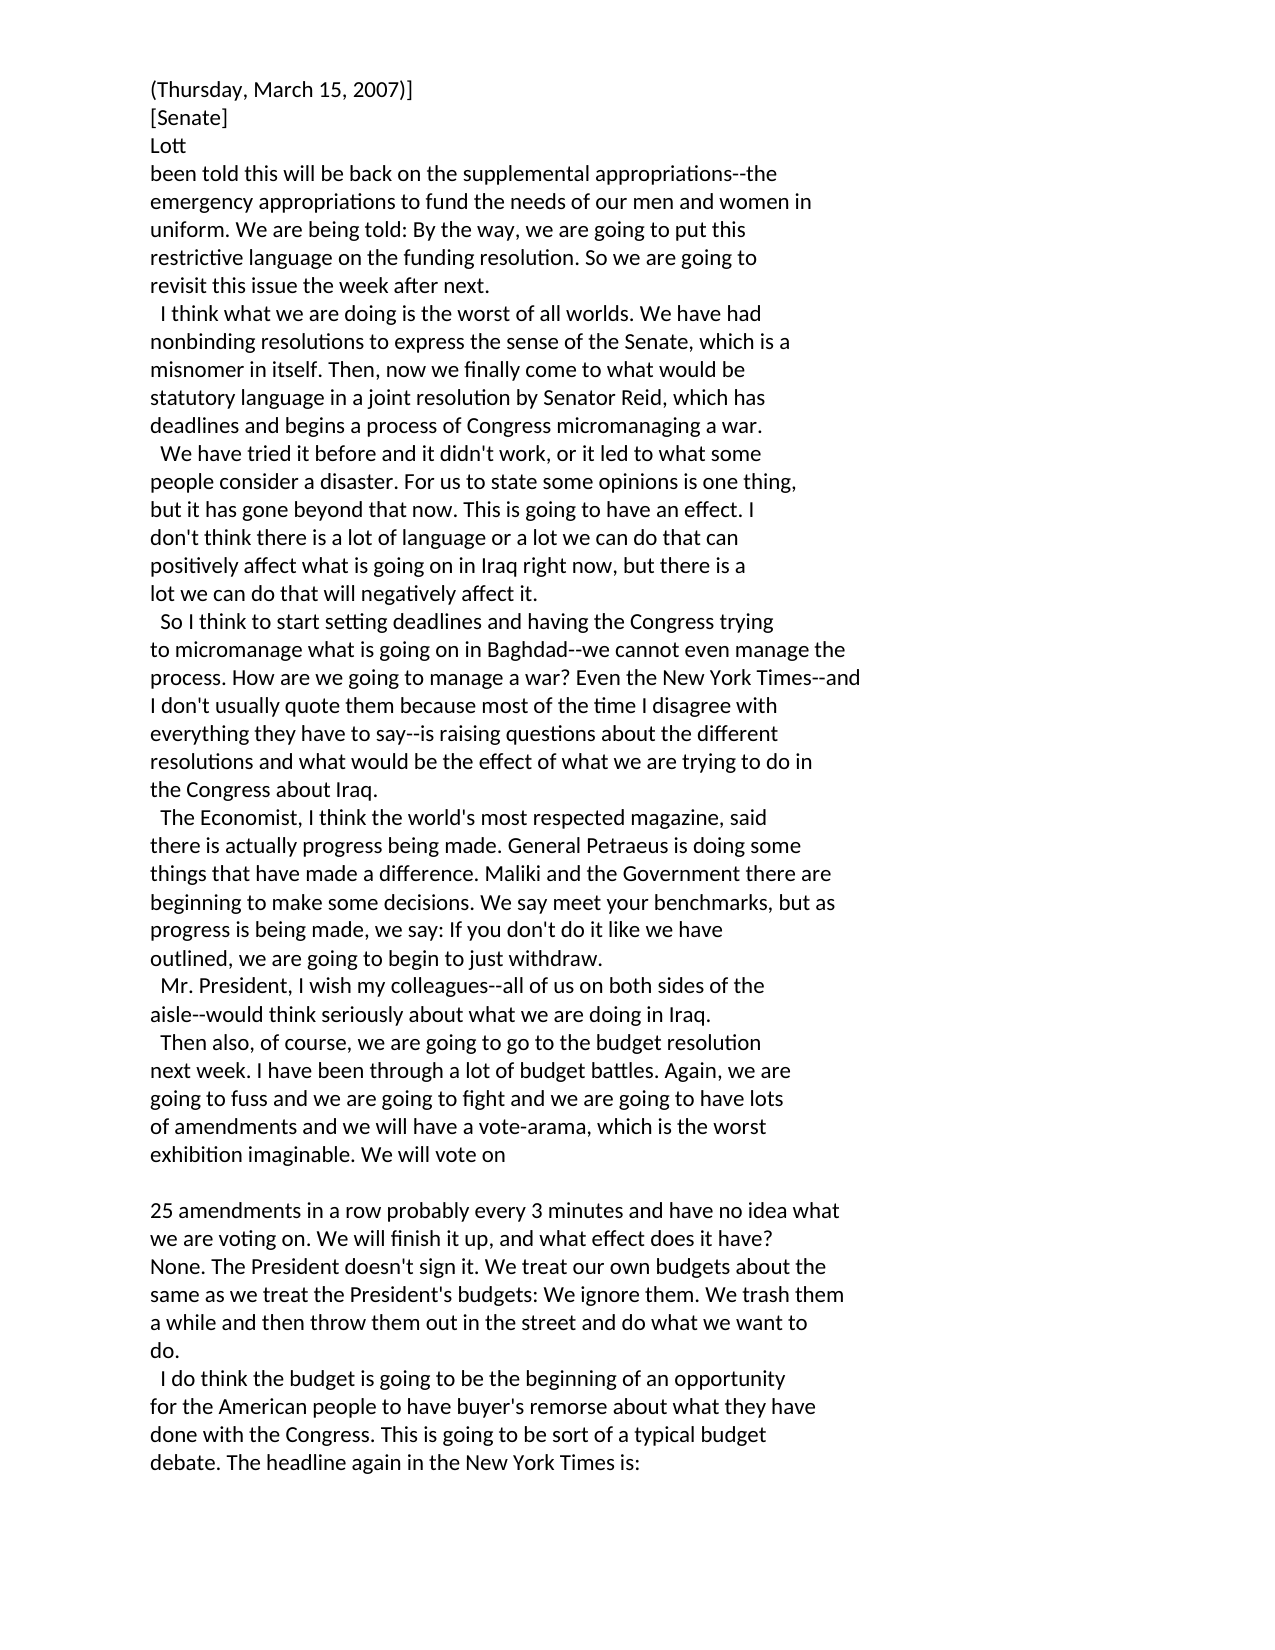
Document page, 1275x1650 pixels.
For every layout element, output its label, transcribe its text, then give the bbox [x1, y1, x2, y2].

text beginning to make some decisions. We say meet your benchmarks, but as [150, 888, 1125, 916]
text aisle--would think seriously about what we are doing in Iraq. [150, 1000, 1125, 1028]
text for the American people to have buyer's remorse about what they have [150, 1392, 1125, 1420]
text to micromanage what is going on in Baghdad--we cannot even manage the [150, 635, 1125, 663]
text process. How are we going to manage a war? Even the New York Times--and [150, 663, 1125, 691]
text statutory language in a joint resolution by Senator Reid, which has [150, 383, 1125, 411]
text of amendments and we will have a vote-arama, which is the worst [150, 1112, 1125, 1140]
text resolutions and what would be the effect of what we are trying to do in [150, 747, 1125, 776]
text been told this will be back on the supplemental appropriations--the [150, 159, 1125, 187]
text we are voting on. We will finish it up, and what effect does it have? [150, 1224, 1125, 1252]
text outlined, we are going to begin to just withdraw. [150, 944, 1125, 972]
text Mr. President, I wish my colleagues--all of us on both sides of the [150, 972, 1125, 1000]
text exhibition imaginable. We will vote on [150, 1140, 1125, 1168]
text I do think the budget is going to be the beginning of an opportunity [150, 1364, 1125, 1392]
text next week. I have been through a lot of budget battles. Again, we are [150, 1056, 1125, 1084]
text do. [150, 1336, 1125, 1364]
text None. The President doesn't sign it. We treat our own budgets about the [150, 1252, 1125, 1280]
text deadlines and begins a process of Congress micromanaging a war. [150, 411, 1125, 439]
text So I think to start setting deadlines and having the Congress trying [150, 607, 1125, 635]
text progress is being made, we say: If you don't do it like we have [150, 916, 1125, 944]
text people consider a disaster. For us to state some opinions is one thing, [150, 467, 1125, 495]
text don't think there is a lot of language or a lot we can do that can [150, 523, 1125, 551]
text I think what we are doing is the worst of all worlds. We have had [150, 299, 1125, 327]
text uniform. We are being told: By the way, we are going to put this [150, 215, 1125, 243]
text revisit this issue the week after next. [150, 271, 1125, 299]
text but it has gone beyond that now. This is going to have an effect. I [150, 495, 1125, 523]
text lot we can do that will negatively affect it. [150, 579, 1125, 607]
text positively affect what is going on in Iraq right now, but there is a [150, 551, 1125, 579]
text 25 amendments in a row probably every 3 minutes and have no idea what [150, 1196, 1125, 1224]
text everything they have to say--is raising questions about the different [150, 719, 1125, 747]
text a while and then throw them out in the street and do what we want to [150, 1308, 1125, 1336]
text done with the Congress. This is going to be sort of a typical budget [150, 1420, 1125, 1448]
text The Economist, I think the world's most respected magazine, said [150, 803, 1125, 832]
text I don't usually quote them because most of the time I disagree with [150, 691, 1125, 719]
text restrictive language on the funding resolution. So we are going to [150, 243, 1125, 271]
text the Congress about Iraq. [150, 776, 1125, 803]
text there is actually progress being made. General Petraeus is doing some [150, 832, 1125, 859]
text nonbinding resolutions to express the sense of the Senate, which is a [150, 327, 1125, 355]
text emergency appropriations to fund the needs of our men and women in [150, 187, 1125, 215]
text debate. The headline again in the New York Times is: [150, 1448, 1125, 1476]
text going to fuss and we are going to fight and we are going to have lots [150, 1084, 1125, 1112]
text things that have made a difference. Maliki and the Government there are [150, 859, 1125, 888]
text same as we treat the President's budgets: We ignore them. We trash them [150, 1280, 1125, 1308]
text misnomer in itself. Then, now we finally come to what would be [150, 355, 1125, 383]
text Then also, of course, we are going to go to the budget resolution [150, 1028, 1125, 1056]
text We have tried it before and it didn't work, or it led to what some [150, 439, 1125, 467]
